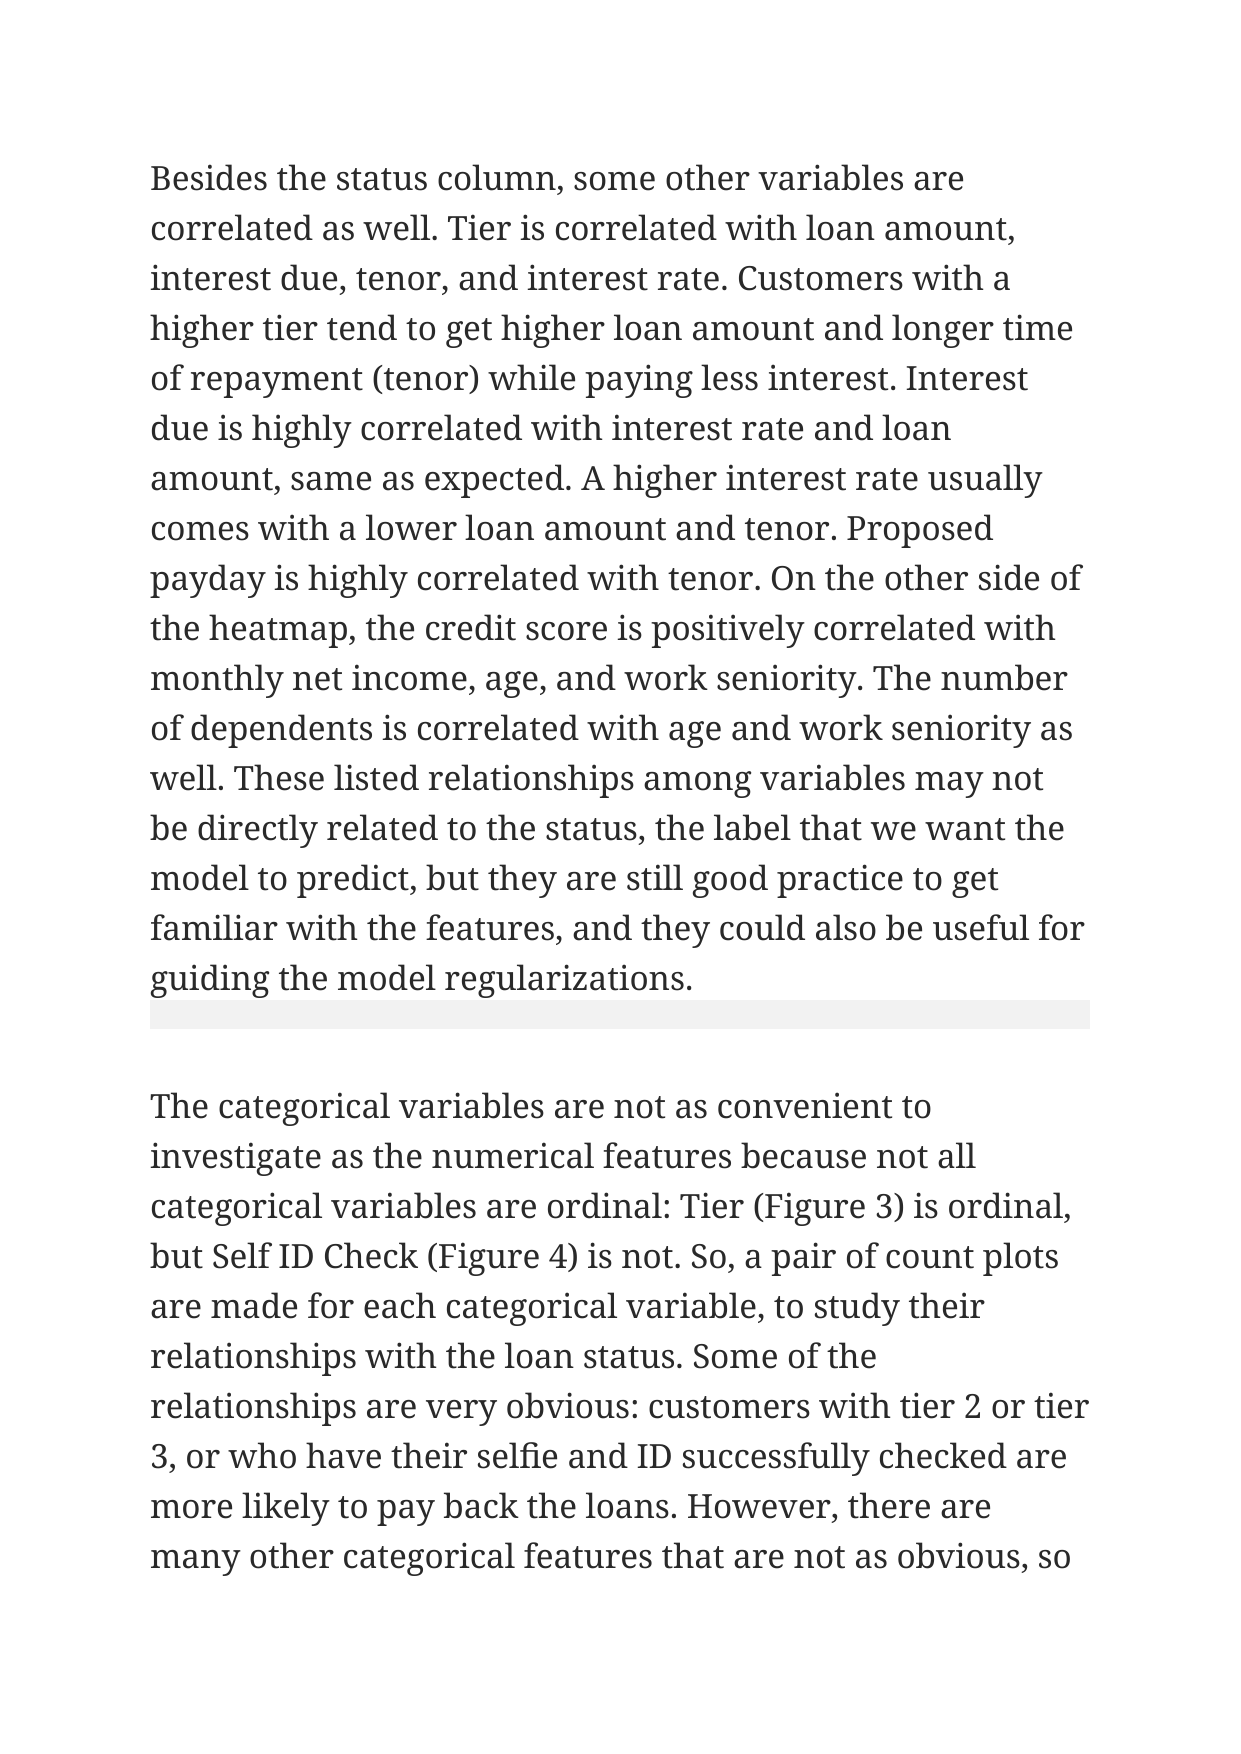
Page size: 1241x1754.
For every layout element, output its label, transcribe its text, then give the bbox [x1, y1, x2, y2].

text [150, 1079, 1090, 1579]
text Besides the status column, some other variables are correlated as well. Tier is correlated with loan amount, interest due, tenor, and interest rate. Customers with a higher tier tend to get higher loan amount and longer time of repayment (tenor) while paying less interest. Interest due is highly correlated with interest rate and loan amount, same as expected. A higher interest rate usually comes with a lower loan amount and tenor. Proposed payday is highly correlated with tenor. On the other side of the heatmap, the credit score is positively correlated with monthly net income, age, and work seniority. The number of dependents is correlated with age and work seniority as well. These listed relationships among variables may not be directly related to the status, the label that we want the model to predict, but they are still good practice to get familiar with the features, and they could also be useful for guiding the model regularizations. [150, 150, 1090, 1000]
